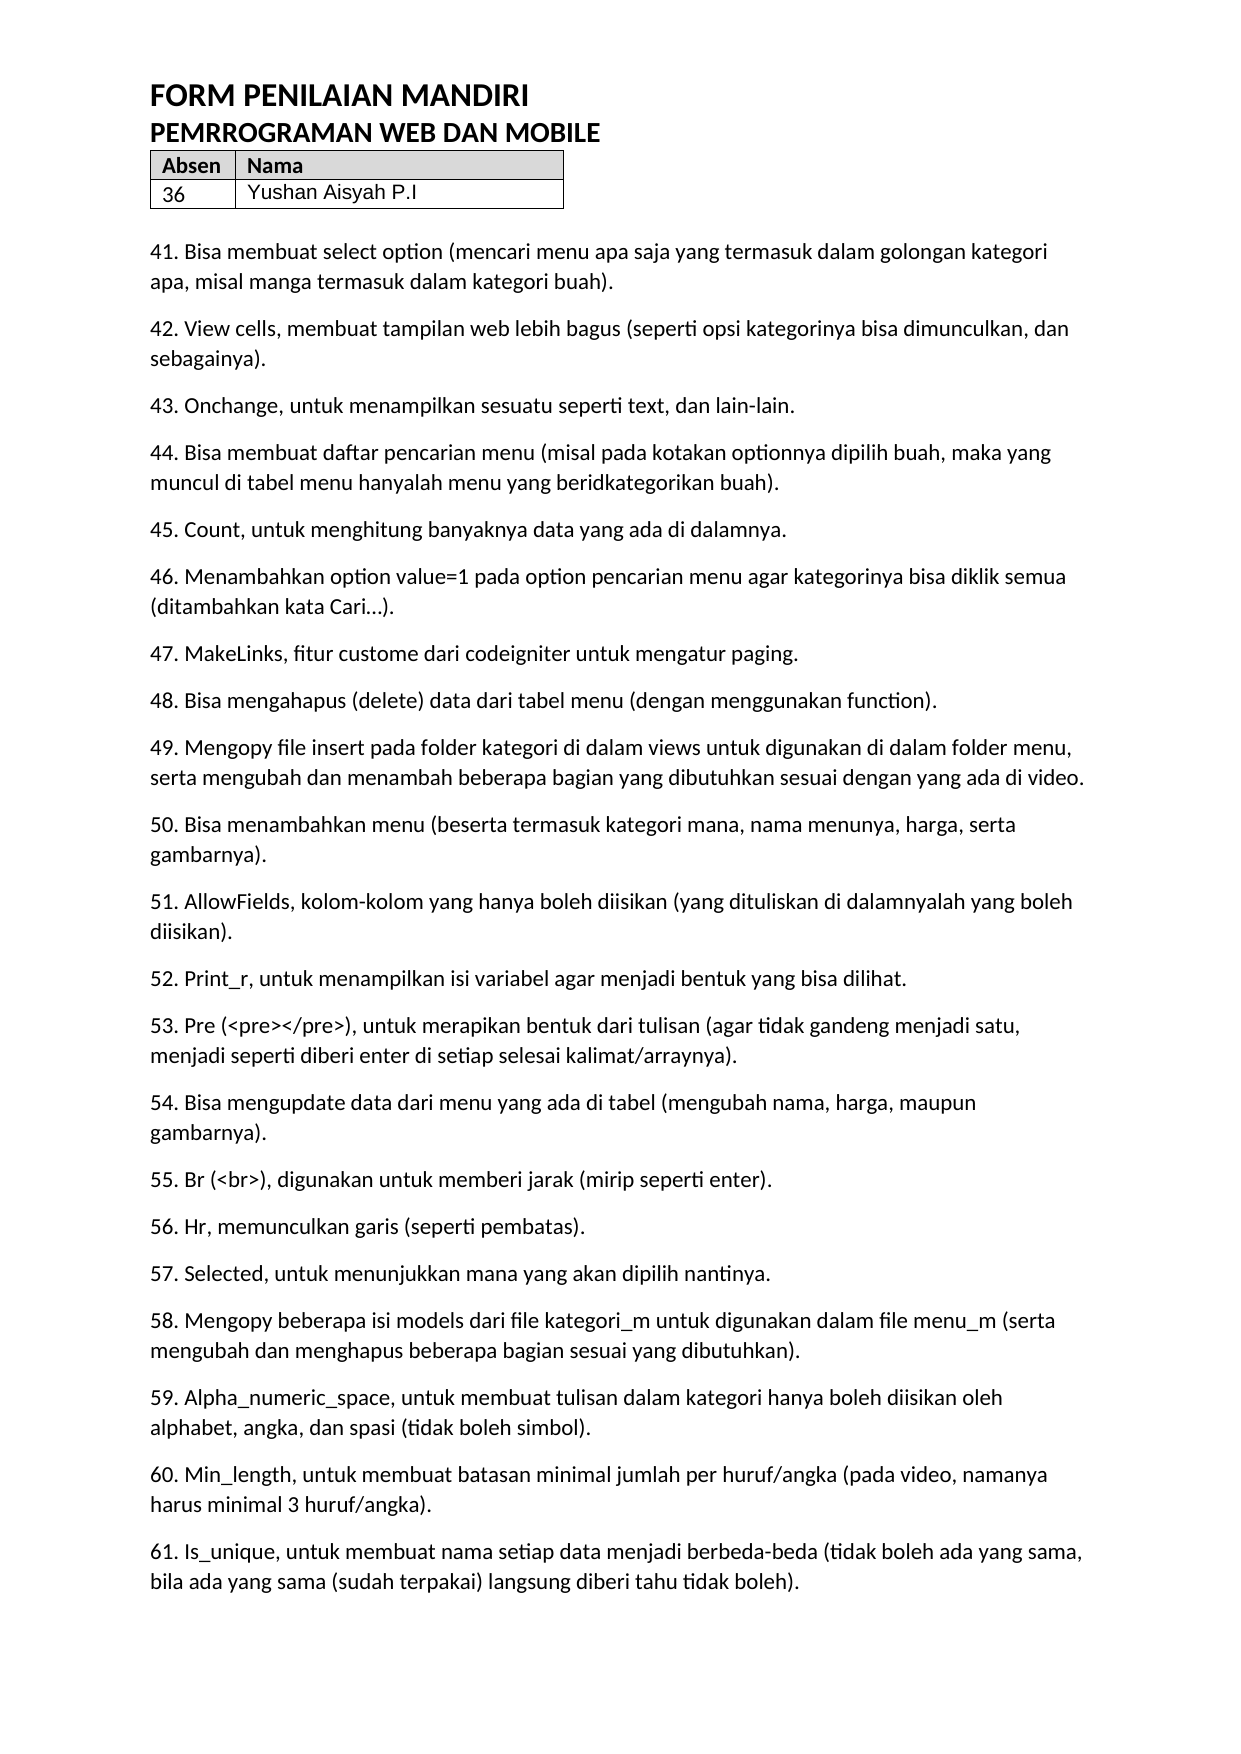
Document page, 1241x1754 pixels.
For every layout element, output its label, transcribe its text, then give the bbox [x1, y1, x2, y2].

text 43. Onchange, untuk menampilkan sesuatu seperti text, dan lain-lain. [150, 391, 1090, 419]
text 47. MakeLinks, fitur custome dari codeigniter untuk mengatur paging. [150, 639, 1090, 667]
text 48. Bisa mengahapus (delete) data dari tabel menu (dengan menggunakan function). [150, 686, 1090, 714]
text 55. Br (<br>), digunakan untuk memberi jarak (mirip seperti enter). [150, 1165, 1090, 1193]
text 51. AllowFields, kolom-kolom yang hanya boleh diisikan (yang dituliskan di dalamnyalah yang boleh diisikan). [150, 887, 1090, 946]
text 45. Count, untuk menghitung banyaknya data yang ada di dalamnya. [150, 515, 1090, 543]
text 46. Menambahkan option value=1 pada option pencarian menu agar kategorinya bisa diklik semua (ditambahkan kata Cari…). [150, 562, 1090, 621]
text 57. Selected, untuk menunjukkan mana yang akan dipilih nantinya. [150, 1259, 1090, 1287]
text 52. Print_r, untuk menampilkan isi variabel agar menjadi bentuk yang bisa dilihat. [150, 964, 1090, 992]
text 61. Is_unique, untuk membuat nama setiap data menjadi berbeda-beda (tidak boleh ada yang sama, bila ada yang sama (sudah terpakai) langsung diberi tahu tidak boleh). [150, 1537, 1090, 1596]
text 41. Bisa membuat select option (mencari menu apa saja yang termasuk dalam golongan kategori apa, misal manga termasuk dalam kategori buah). [150, 237, 1090, 296]
text 54. Bisa mengupdate data dari menu yang ada di tabel (mengubah nama, harga, maupun gambarnya). [150, 1088, 1090, 1147]
text 59. Alpha_numeric_space, untuk membuat tulisan dalam kategori hanya boleh diisikan oleh alphabet, angka, dan spasi (tidak boleh simbol). [150, 1383, 1090, 1441]
text 42. View cells, membuat tampilan web lebih bagus (seperti opsi kategorinya bisa dimunculkan, dan sebagainya). [150, 314, 1090, 373]
text 44. Bisa membuat daftar pencarian menu (misal pada kotakan optionnya dipilih buah, maka yang muncul di tabel menu hanyalah menu yang beridkategorikan buah). [150, 438, 1090, 497]
text 60. Min_length, untuk membuat batasan minimal jumlah per huruf/angka (pada video, namanya harus minimal 3 huruf/angka). [150, 1460, 1090, 1518]
text 53. Pre (<pre></pre>), untuk merapikan bentuk dari tulisan (agar tidak gandeng menjadi satu, menjadi seperti diberi enter di setiap selesai kalimat/arraynya). [150, 1011, 1090, 1069]
text 49. Mengopy file insert pada folder kategori di dalam views untuk digunakan di dalam folder menu, serta mengubah dan menambah beberapa bagian yang dibutuhkan sesuai dengan yang ada di video. [150, 733, 1090, 791]
text 58. Mengopy beberapa isi models dari file kategori_m untuk digunakan dalam file menu_m (serta mengubah dan menghapus beberapa bagian sesuai yang dibutuhkan). [150, 1306, 1090, 1364]
text 50. Bisa menambahkan menu (beserta termasuk kategori mana, nama menunya, harga, serta gambarnya). [150, 810, 1090, 868]
text 56. Hr, memunculkan garis (seperti pembatas). [150, 1212, 1090, 1240]
